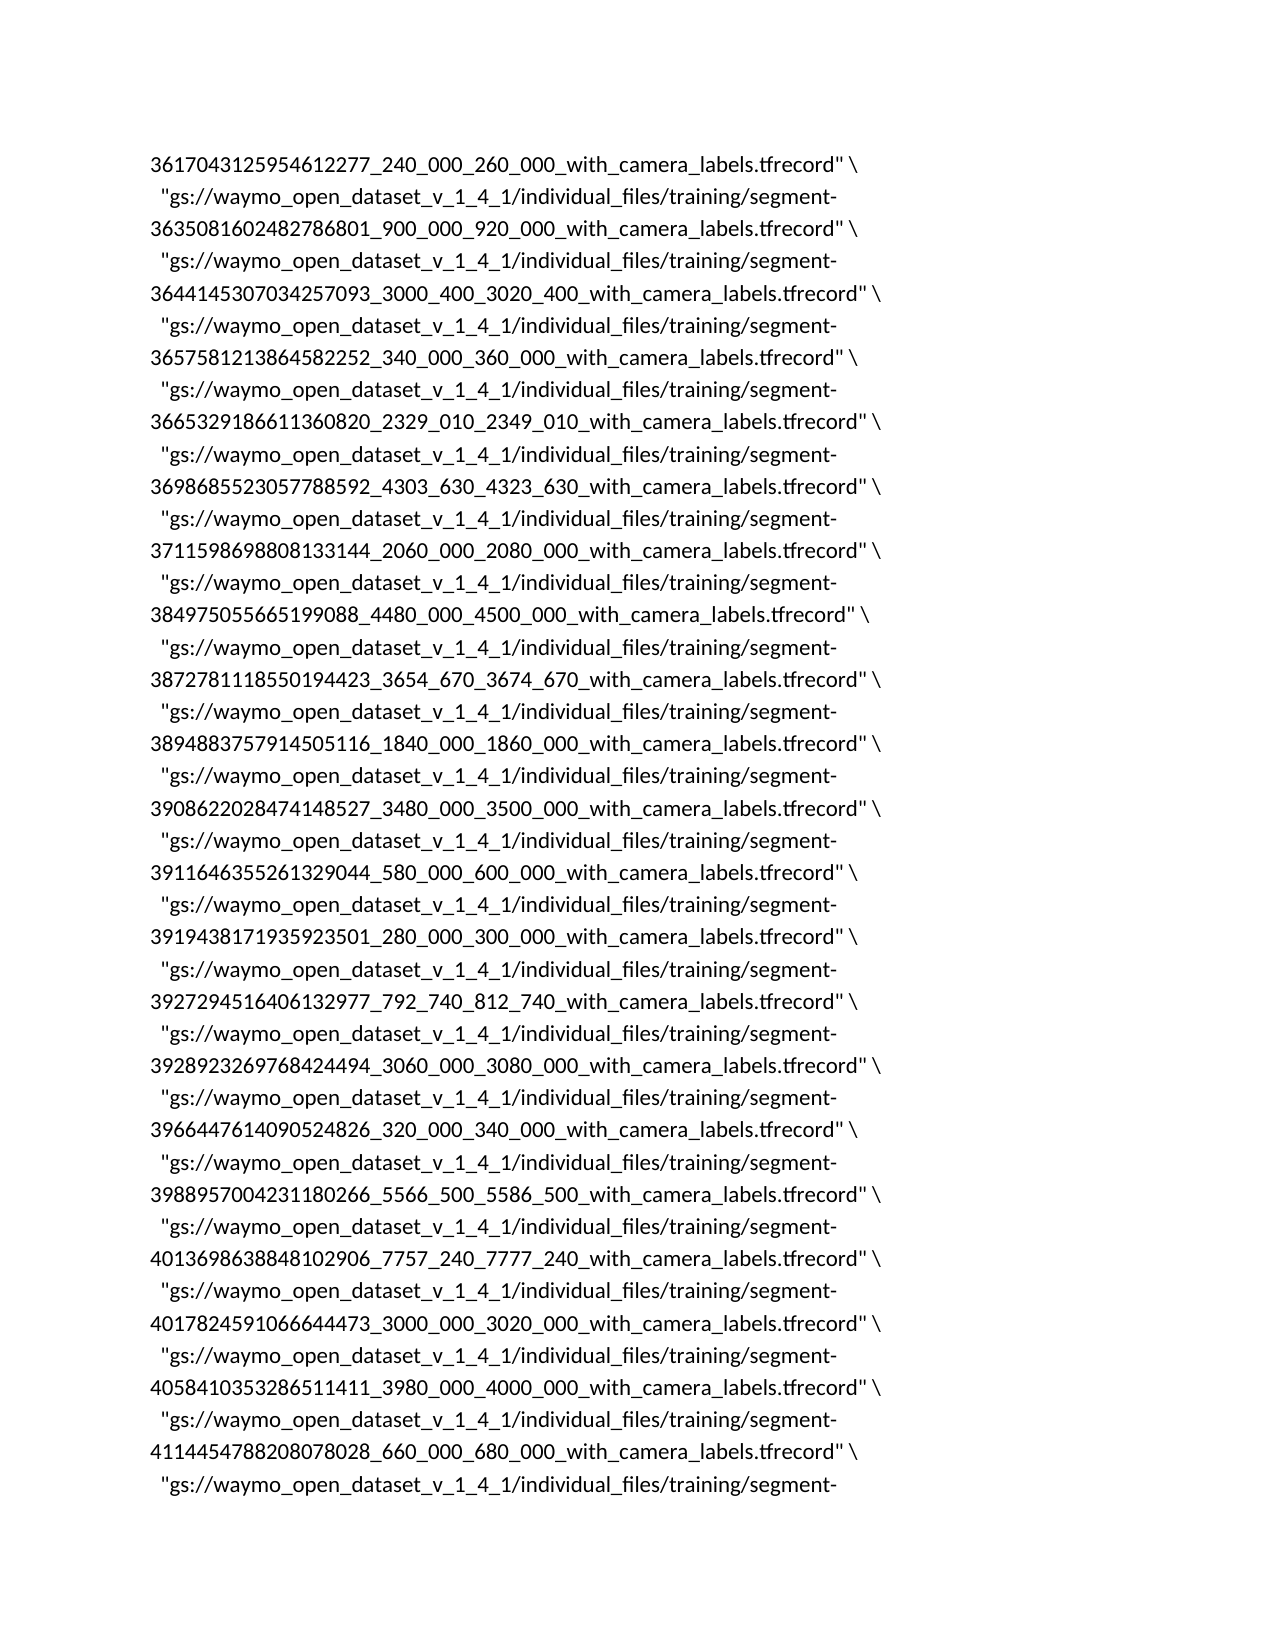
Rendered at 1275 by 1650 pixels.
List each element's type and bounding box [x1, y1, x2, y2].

text [150, 150, 1125, 1498]
